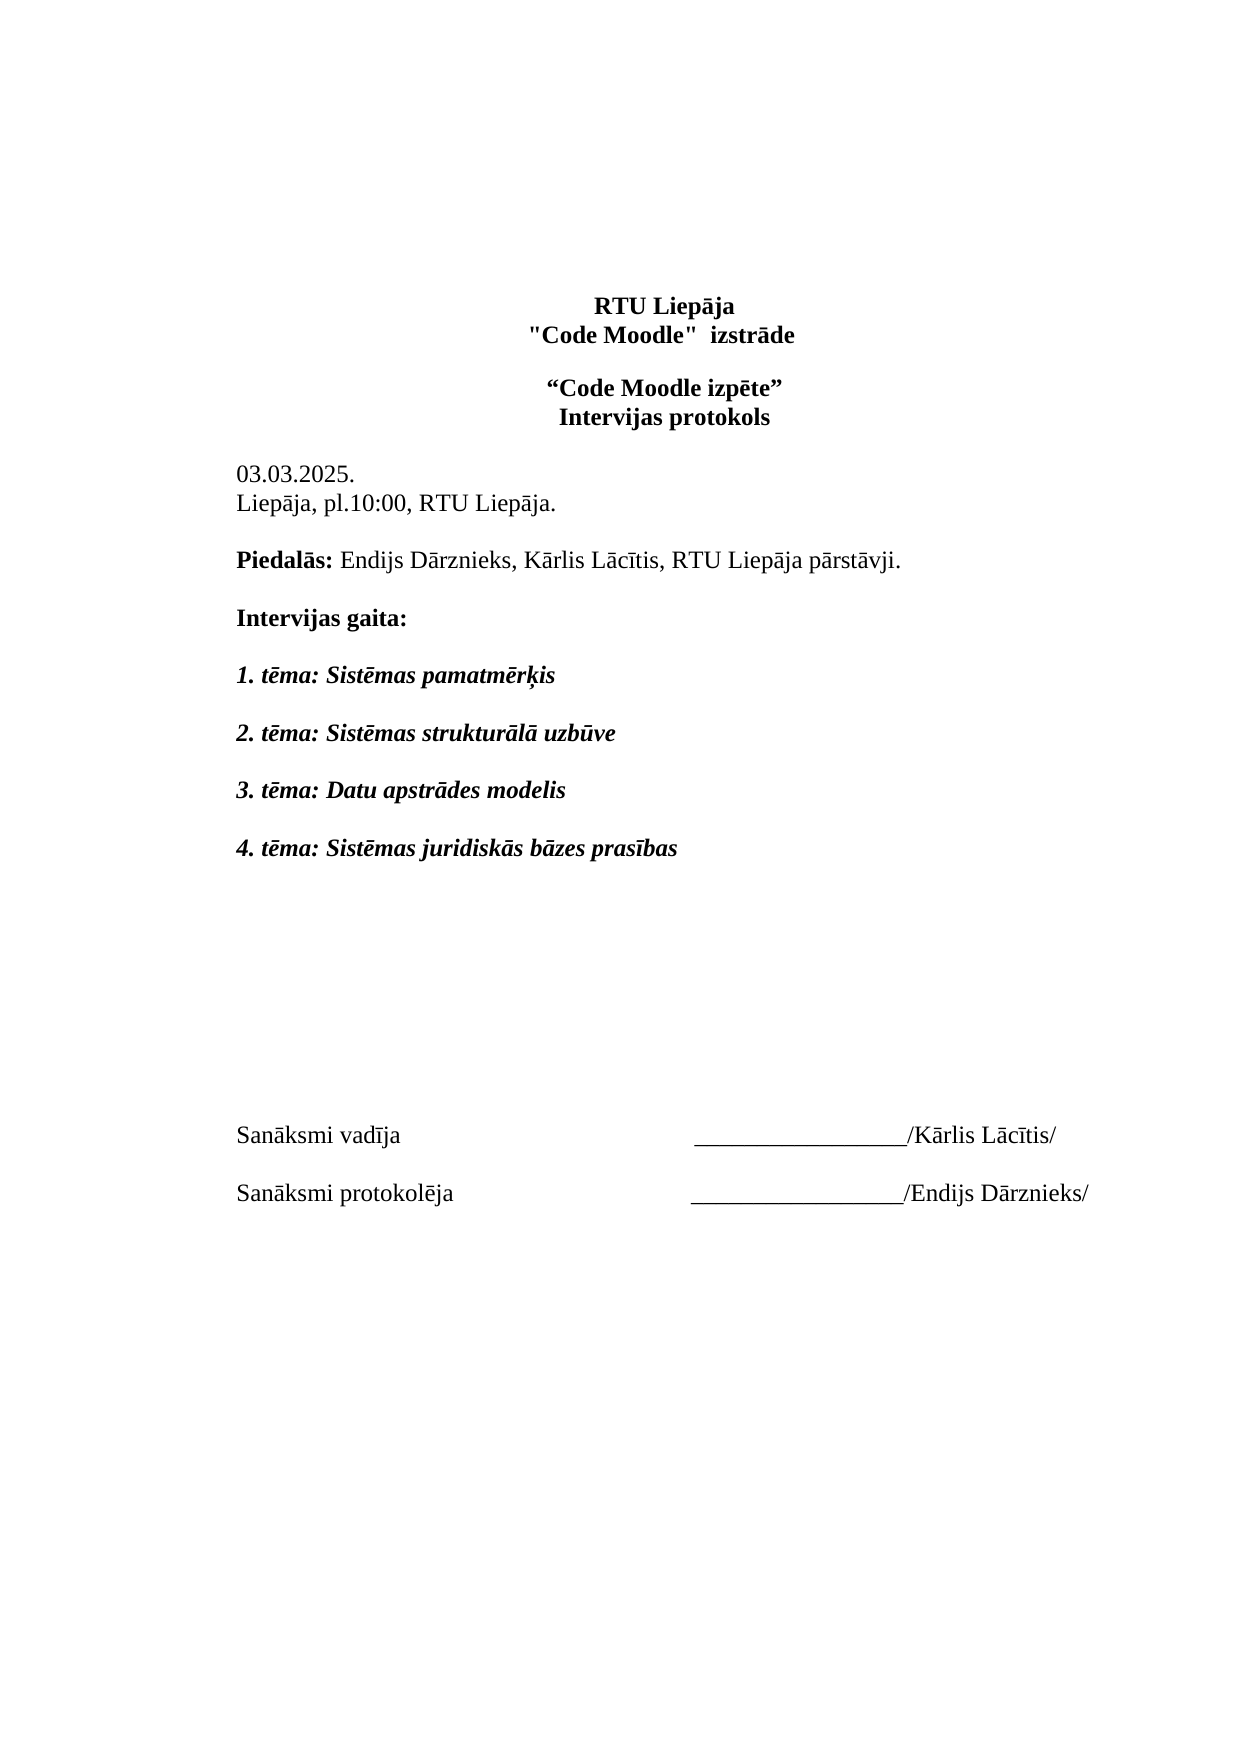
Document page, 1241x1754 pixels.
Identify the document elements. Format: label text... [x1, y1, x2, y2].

text Intervijas protokols [236, 402, 1092, 431]
text 4. tēma: Sistēmas juridiskās bāzes prasības [236, 833, 1092, 862]
text 03.03.2025. Liepāja, pl.10:00, RTU Liepāja. [236, 459, 1092, 517]
text “Code Moodle izpēte” [236, 373, 1092, 402]
text Sanāksmi vadīja _________________/Kārlis Lācītis/ [236, 1121, 1092, 1149]
text 3. tēma: Datu apstrādes modelis [236, 776, 1092, 804]
text "Code Moodle" izstrāde [236, 320, 1092, 349]
text Sanāksmi protokolēja _________________/Endijs Dārznieks/ [236, 1178, 1092, 1207]
text Piedalās: Endijs Dārznieks, Kārlis Lācītis, RTU Liepāja pārstāvji. [236, 546, 1092, 574]
text 1. tēma: Sistēmas pamatmērķis [236, 661, 1092, 689]
text RTU Liepāja [236, 291, 1092, 320]
text 2. tēma: Sistēmas strukturālā uzbūve [236, 718, 1092, 747]
text Intervijas gaita: [236, 603, 1092, 632]
